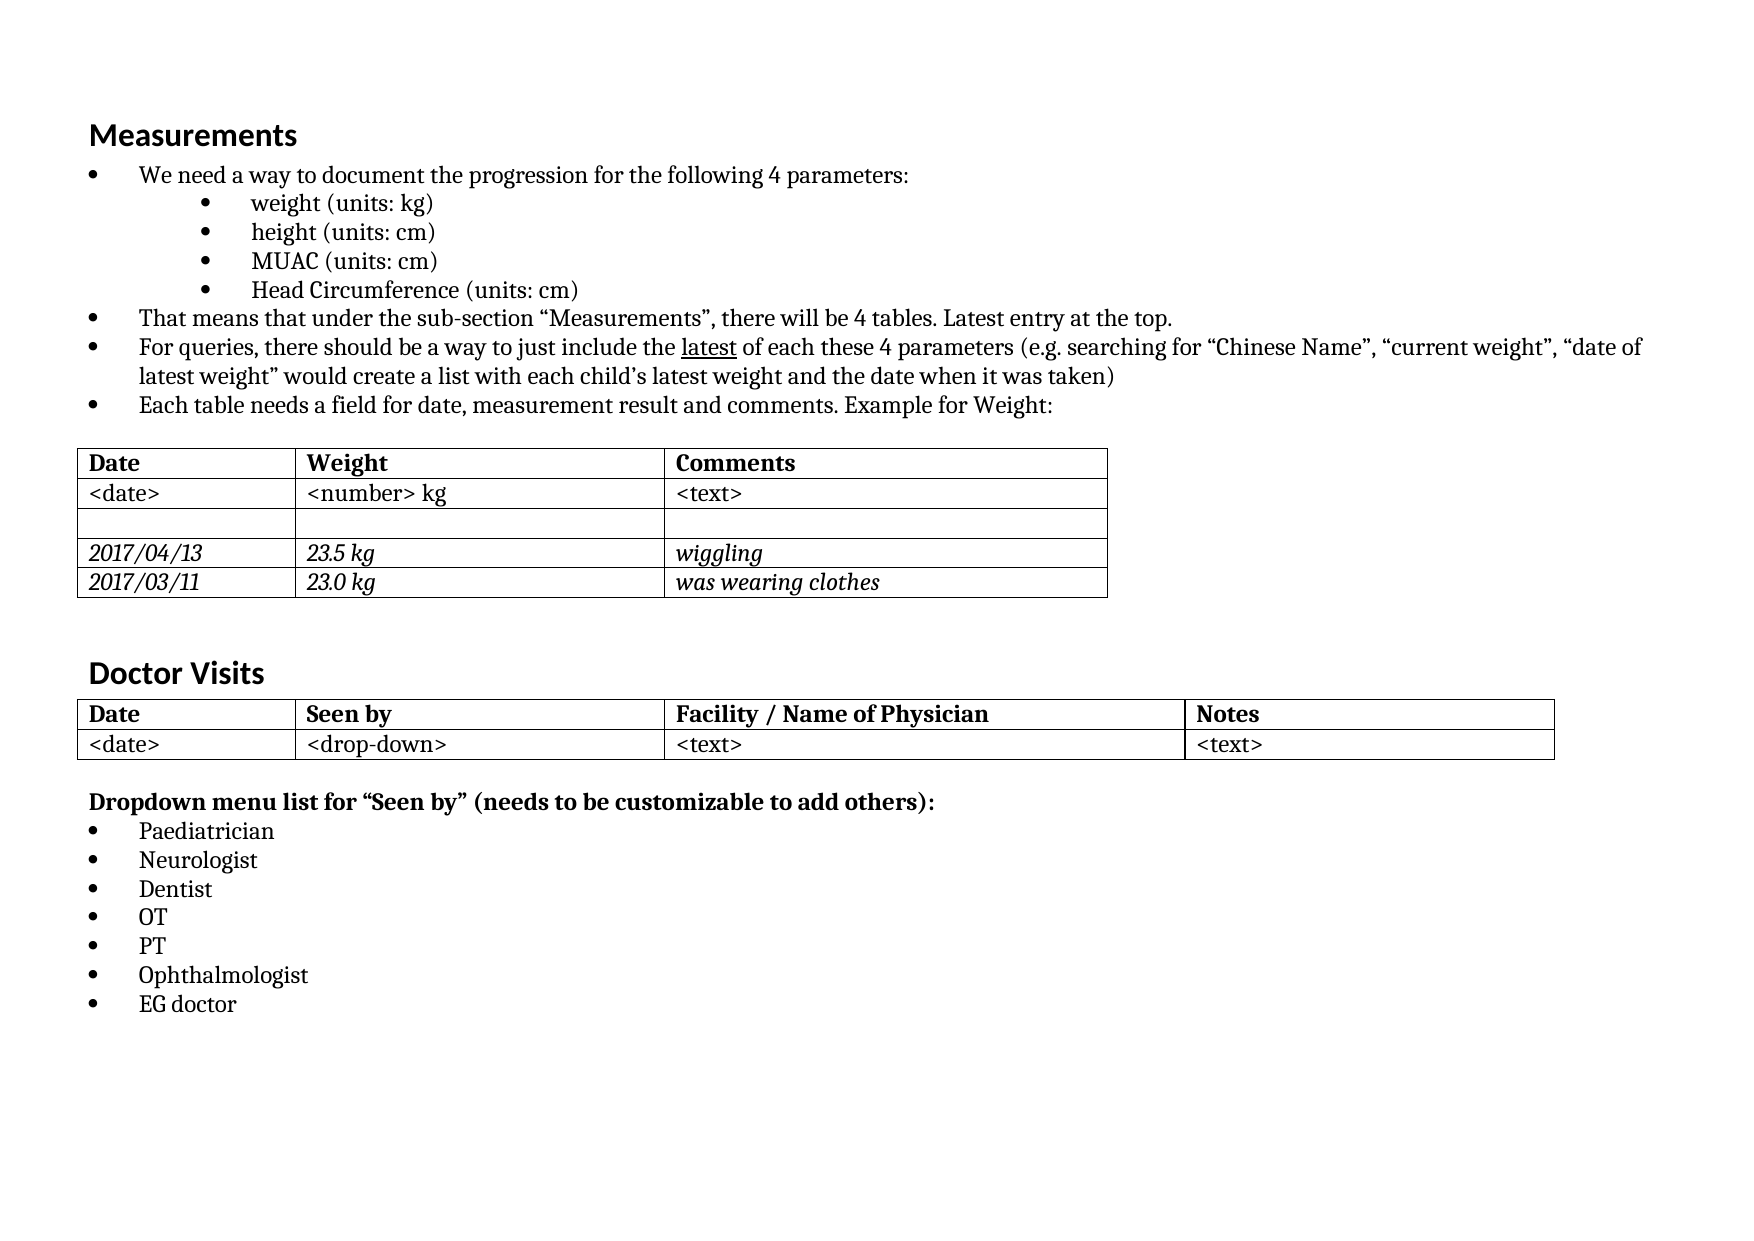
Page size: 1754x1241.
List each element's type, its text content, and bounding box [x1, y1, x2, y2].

title Doctor Visits [89, 652, 1665, 693]
table_cell <text> [665, 730, 1184, 758]
table_cell [78, 509, 295, 537]
list MUAC (units: cm) [201, 247, 1665, 276]
title Measurements [89, 114, 1665, 154]
table_header Weight [296, 449, 664, 478]
table_cell was wearing clothes [665, 568, 1107, 597]
table_cell [296, 509, 664, 537]
table_header Seen by [296, 700, 664, 729]
list Each table needs a field for date, measurement result and comments. Example for Weight: [89, 391, 1665, 419]
list Ophthalmologist [89, 961, 1665, 989]
table_cell 2017/04/13 [78, 539, 295, 567]
table_cell <drop-down> [296, 730, 664, 758]
list Dentist [89, 874, 1665, 903]
list Head Circumference (units: cm) [201, 276, 1665, 304]
list Neurologist [89, 846, 1665, 874]
list height (units: cm) [201, 218, 1665, 247]
table_cell <date> [78, 730, 295, 758]
list EG doctor [89, 989, 1665, 1018]
list Paediatrician [89, 817, 1665, 846]
text Dropdown menu list for “Seen by” (needs to be customizable to add others): [89, 788, 1665, 817]
table_header Notes [1186, 700, 1554, 729]
list weight (units: kg) [201, 189, 1665, 218]
list PT [89, 932, 1665, 961]
table_cell <text> [1186, 730, 1554, 758]
table_header Date [78, 449, 295, 478]
table_cell 2017/03/11 [78, 568, 295, 597]
list OT [89, 903, 1665, 932]
table_cell <date> [78, 479, 295, 508]
table_header Facility / Name of Physician [665, 700, 1184, 729]
list For queries, there should be a way to just include the latest of each these 4 parameters (e.g. searching for “Chinese Name”, “current weight”, “date of latest weight” would create a list with each child’s latest weight and the date when it was taken) [89, 333, 1665, 391]
table_cell <number> kg [296, 479, 664, 508]
table_cell 23.0 kg [296, 568, 664, 597]
table_header Comments [665, 449, 1107, 478]
table_header Date [78, 700, 295, 729]
table_cell wiggling [665, 539, 1107, 567]
table_cell [665, 509, 1107, 537]
list We need a way to document the progression for the following 4 parameters: [89, 161, 1665, 189]
table_cell <text> [665, 479, 1107, 508]
list That means that under the sub-section “Measurements”, there will be 4 tables. Latest entry at the top. [89, 304, 1665, 333]
table_cell 23.5 kg [296, 539, 664, 567]
